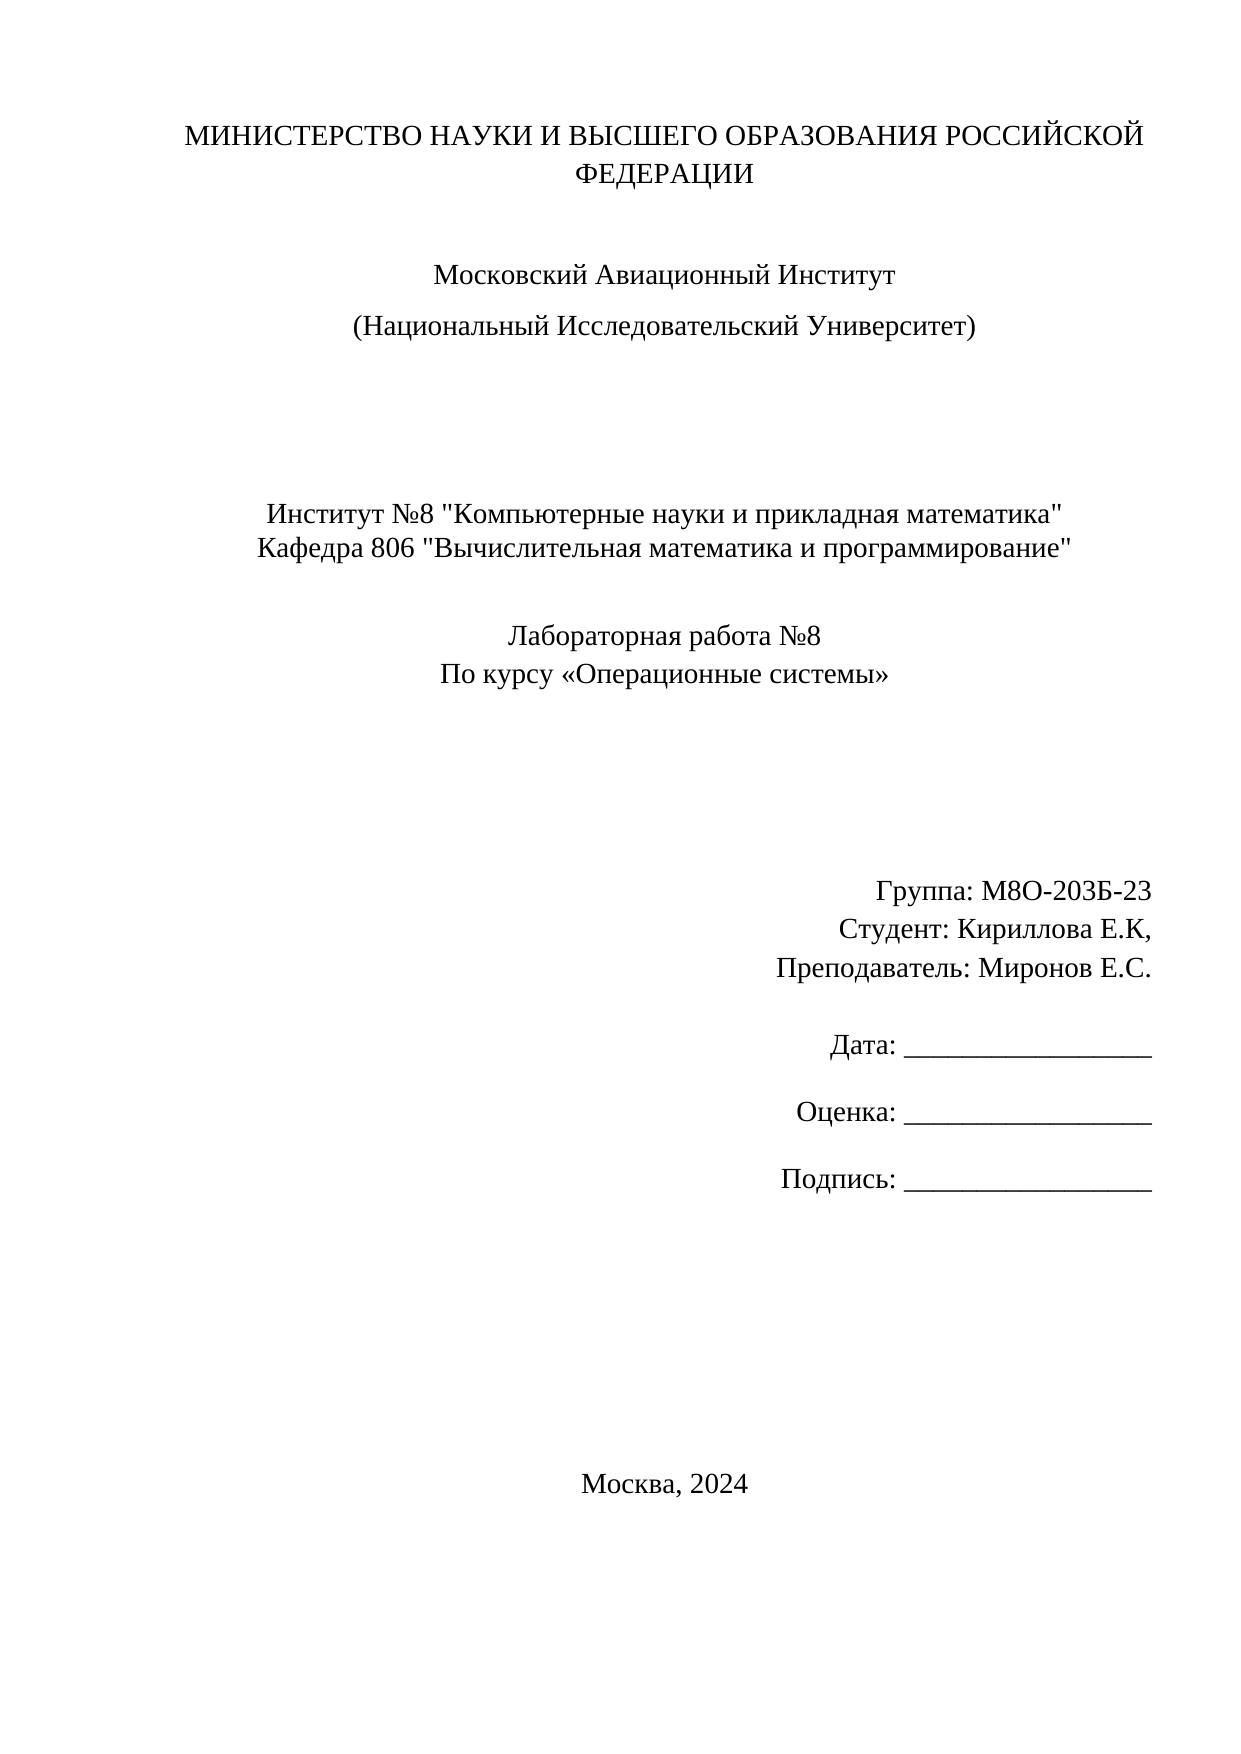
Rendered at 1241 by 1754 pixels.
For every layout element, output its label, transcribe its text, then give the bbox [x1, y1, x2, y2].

text Студент: Кириллова Е.К, [177, 911, 1152, 945]
text Кафедра 806 "Вычислительная математика и программирование" [177, 530, 1152, 563]
text Преподаватель: Миронов Е.С. [177, 950, 1152, 983]
text Лабораторная работа №8 [177, 618, 1152, 651]
text Институт №8 "Компьютерные науки и прикладная математика" [177, 496, 1152, 530]
text Дата: _________________ [177, 1027, 1152, 1061]
text Оценка: _________________ [177, 1094, 1152, 1128]
text Москва, 2024 [177, 1467, 1152, 1500]
text Московский Авиационный Институт [177, 257, 1152, 291]
text Группа: М8О-203Б-23 [177, 873, 1152, 906]
text ФЕДЕРАЦИИ [177, 157, 1152, 190]
text МИНИСТЕРСТВО НАУКИ И ВЫСШЕГО ОБРАЗОВАНИЯ РОССИЙСКОЙ [177, 118, 1152, 152]
text (Национальный Исследовательский Университет) [177, 308, 1152, 373]
text Подпись: _________________ [177, 1161, 1152, 1195]
text По курсу «Операционные системы» [177, 656, 1152, 690]
